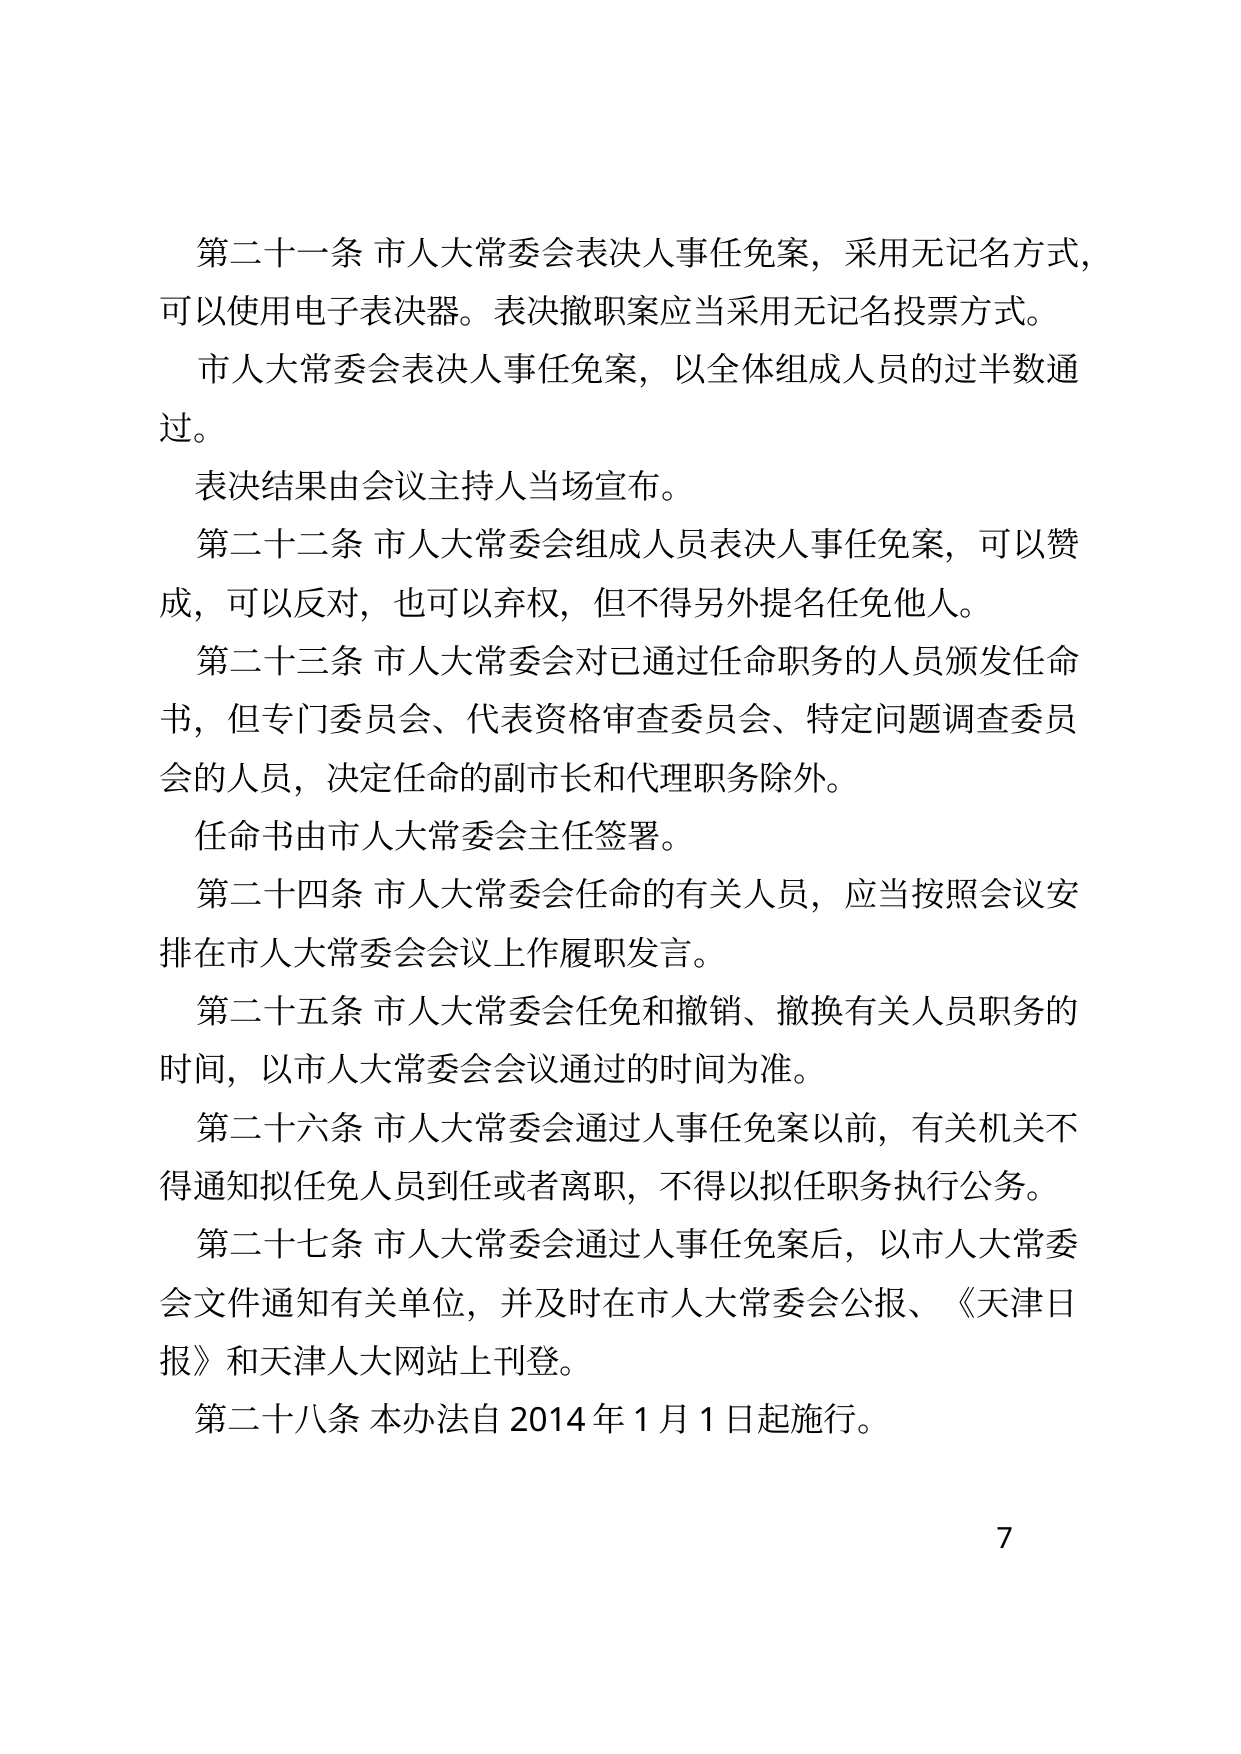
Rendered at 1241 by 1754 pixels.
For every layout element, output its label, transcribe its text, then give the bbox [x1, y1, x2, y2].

text 第二十四条 市人大常委会任命的有关人员，应当按照会议安排在市人大常委会会议上作履职发言。 [159, 860, 1081, 977]
text 第二十一条 市人大常委会表决人事任免案，采用无记名方式，可以使用电子表决器。表决撤职案应当采用无记名投票方式。 [159, 218, 1081, 335]
text 第二十七条 市人大常委会通过人事任免案后，以市人大常委会文件通知有关单位，并及时在市人大常委会公报、《天津日报》和天津人大网站上刊登。 [159, 1210, 1081, 1385]
text 市人大常委会表决人事任免案，以全体组成人员的过半数通过。 [159, 335, 1081, 452]
text 第二十八条 本办法自2014年1月1日起施行。 [159, 1385, 1081, 1443]
text 第二十六条 市人大常委会通过人事任免案以前，有关机关不得通知拟任免人员到任或者离职，不得以拟任职务执行公务。 [159, 1093, 1081, 1210]
text 第二十二条 市人大常委会组成人员表决人事任免案，可以赞成，可以反对，也可以弃权，但不得另外提名任免他人。 [159, 510, 1081, 627]
text 表决结果由会议主持人当场宣布。 [159, 452, 1081, 510]
text 第二十五条 市人大常委会任免和撤销、撤换有关人员职务的时间，以市人大常委会会议通过的时间为准。 [159, 977, 1081, 1093]
text 第二十三条 市人大常委会对已通过任命职务的人员颁发任命书，但专门委员会、代表资格审查委员会、特定问题调查委员会的人员，决定任命的副市长和代理职务除外。 [159, 627, 1081, 802]
text 任命书由市人大常委会主任签署。 [159, 802, 1081, 860]
